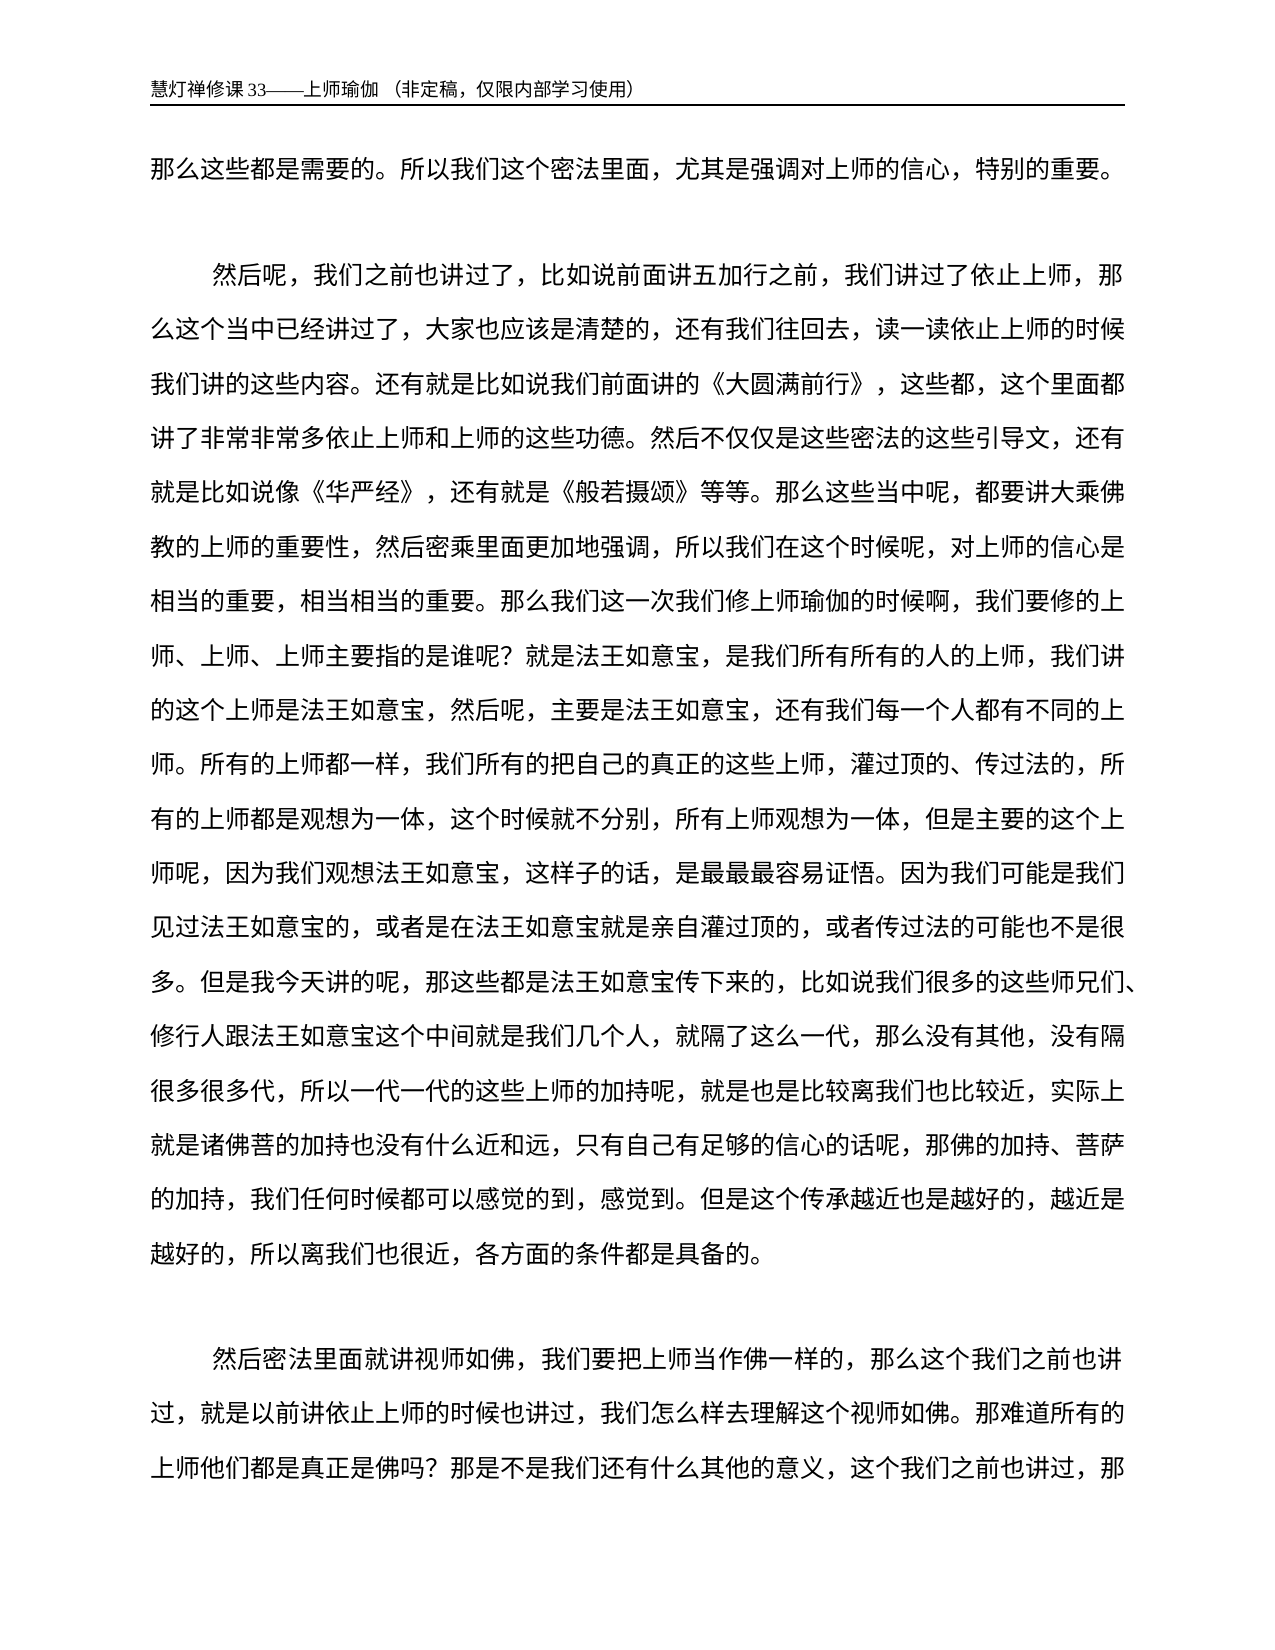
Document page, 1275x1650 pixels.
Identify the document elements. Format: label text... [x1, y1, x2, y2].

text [150, 150, 1125, 186]
text 然后呢，我们之前也讲过了，比如说前面讲五加行之前，我们讲过了依止上师，那么这个当中已经讲过了，大家也应该是清楚的，还有我们往回去，读一读依止上师的时候我们讲的这些内容。还有就是比如说我们前面讲的《大圆满前行》，这些都，这个里面都讲了非常非常多依止上师和上师的这些功德。然后不仅仅是这些密法的这些引导文，还有就是比如说像《华严经》，还有就是《般若摄颂》等等。那么这些当中呢，都要讲大乘佛教的上师的重要性，然后密乘里面更加地强调，所以我们在这个时候呢，对上师的信心是相当的重要，相当相当的重要。那么我们这一次我们修上师瑜伽的时候啊，我们要修的上师、上师、上师主要指的是谁呢？就是法王如意宝，是我们所有所有的人的上师，我们讲的这个上师是法王如意宝，然后呢，主要是法王如意宝，还有我们每一个人都有不同的上师。所有的上师都一样，我们所有的把自己的真正的这些上师，灌过顶的、传过法的，所有的上师都是观想为一体，这个时候就不分别，所有上师观想为一体，但是主要的这个上师呢，因为我们观想法王如意宝，这样子的话，是最最最容易证悟。因为我们可能是我们见过法王如意宝的，或者是在法王如意宝就是亲自灌过顶的，或者传过法的可能也不是很多。但是我今天讲的呢，那这些都是法王如意宝传下来的，比如说我们很多的这些师兄们、修行人跟法王如意宝这个中间就是我们几个人，就隔了这么一代，那么没有其他，没有隔很多很多代，所以一代一代的这些上师的加持呢，就是也是比较离我们也比较近，实际上就是诸佛菩的加持也没有什么近和远，只有自己有足够的信心的话呢，那佛的加持、菩萨的加持，我们任何时候都可以感觉的到，感觉到。但是这个传承越近也是越好的，越近是越好的，所以离我们也很近，各方面的条件都是具备的。 [150, 255, 1125, 1270]
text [150, 1339, 1125, 1484]
